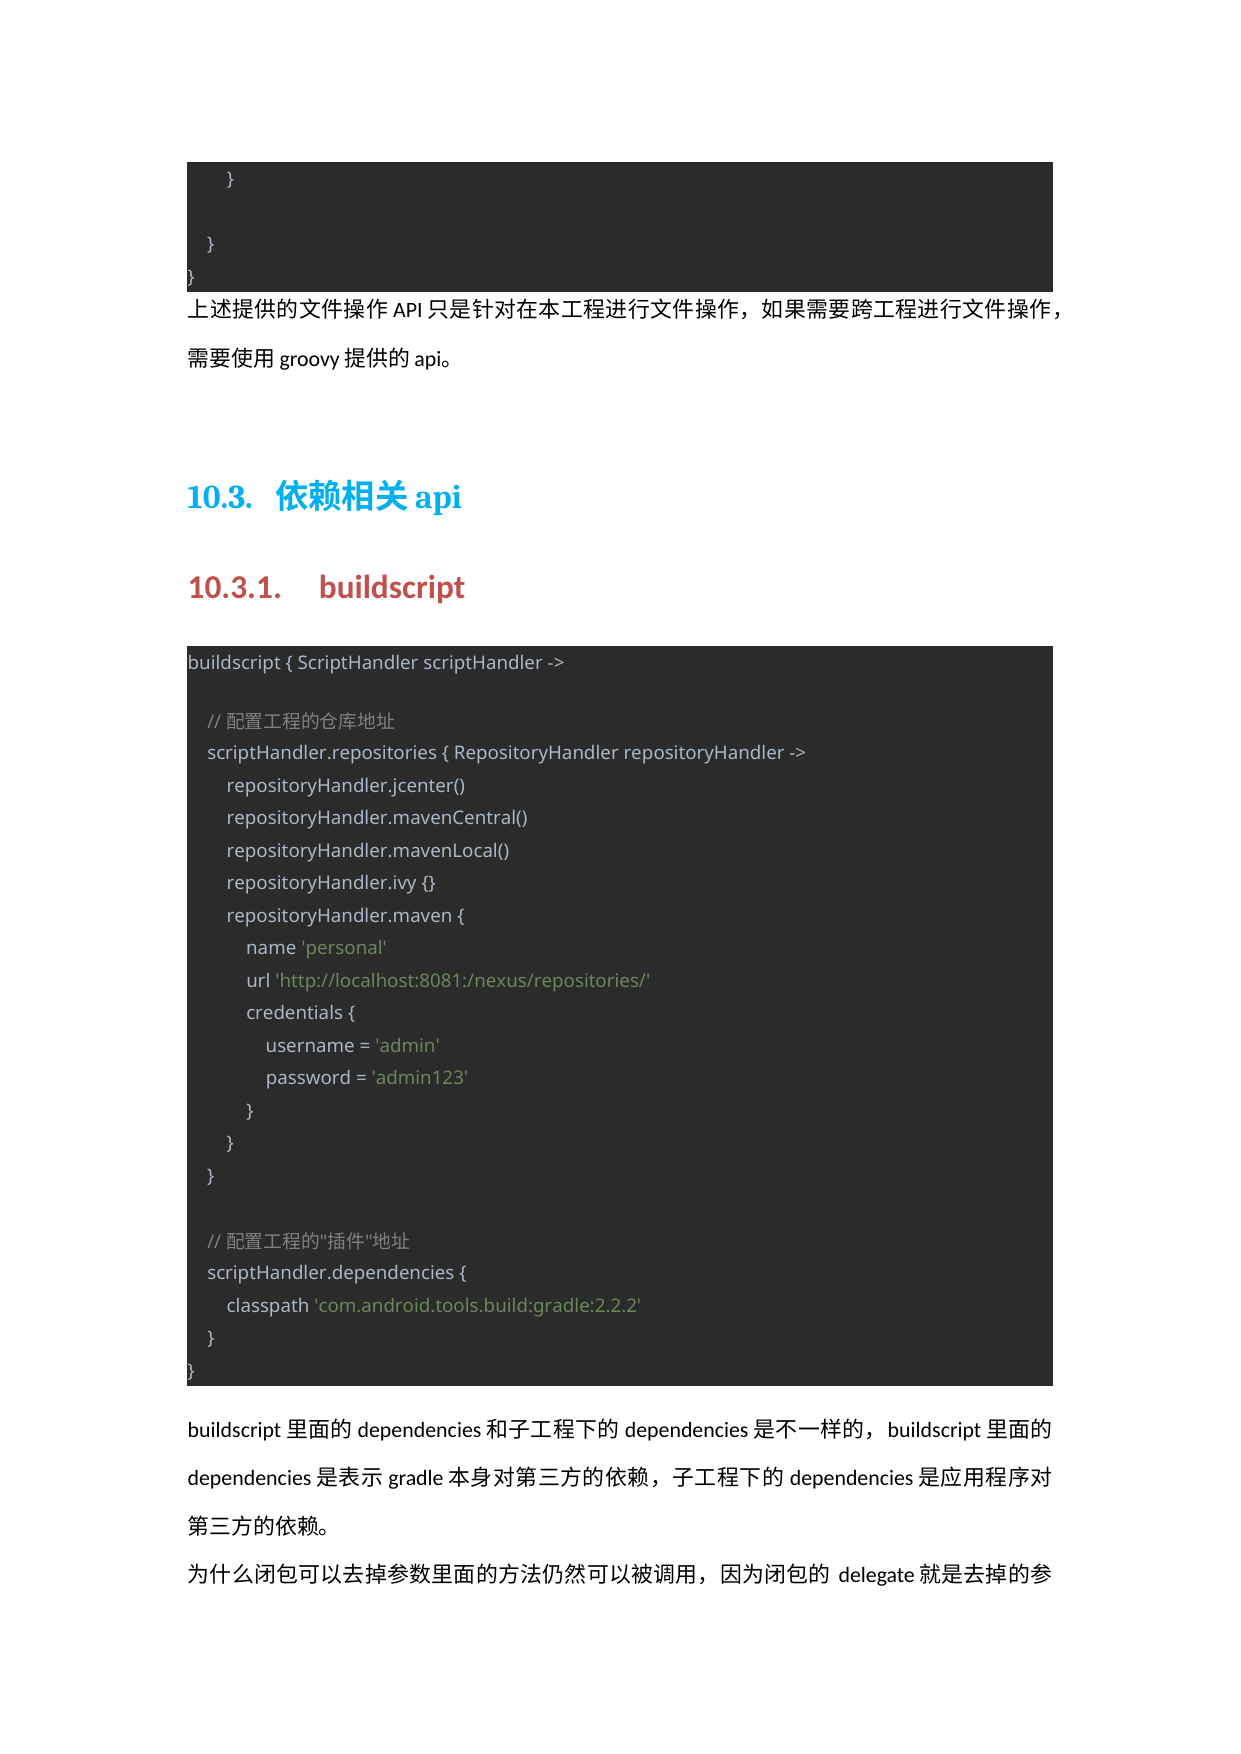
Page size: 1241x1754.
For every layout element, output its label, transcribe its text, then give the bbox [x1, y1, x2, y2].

text // 配置工程的仓库地址 scriptHandler.repositories { RepositoryHandler repositoryHandler -> repositoryHandler.jcenter() repositoryHandler.mavenCentral() repositoryHandler.mavenLocal() repositoryHandler.ivy {} repositoryHandler.maven { name 'personal' url 'http://localhost:8081:/nexus/repositories/' credentials { username = 'admin' password = 'admin123' } } } // 配置工程的"插件"地址 scriptHandler.dependencies { classpath 'com.android.tools.build:gradle:2.2.2' } } [187, 704, 1053, 1386]
text buildscript { ScriptHandler scriptHandler -> [187, 646, 1053, 679]
text 上述提供的文件操作API只是针对在本工程进行文件操作，如果需要跨工程进行文件操作，需要使用groovy提供的api。 [187, 292, 1053, 373]
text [187, 162, 1053, 292]
subtitle 依赖相关api [187, 462, 1053, 527]
subtitle buildscript [187, 554, 1053, 619]
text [187, 1557, 1053, 1589]
text buildscript里面的dependencies和子工程下的dependencies是不一样的，buildscript里面的dependencies是表示gradle本身对第三方的依赖，子工程下的dependencies是应用程序对第三方的依赖。 [187, 1411, 1053, 1541]
